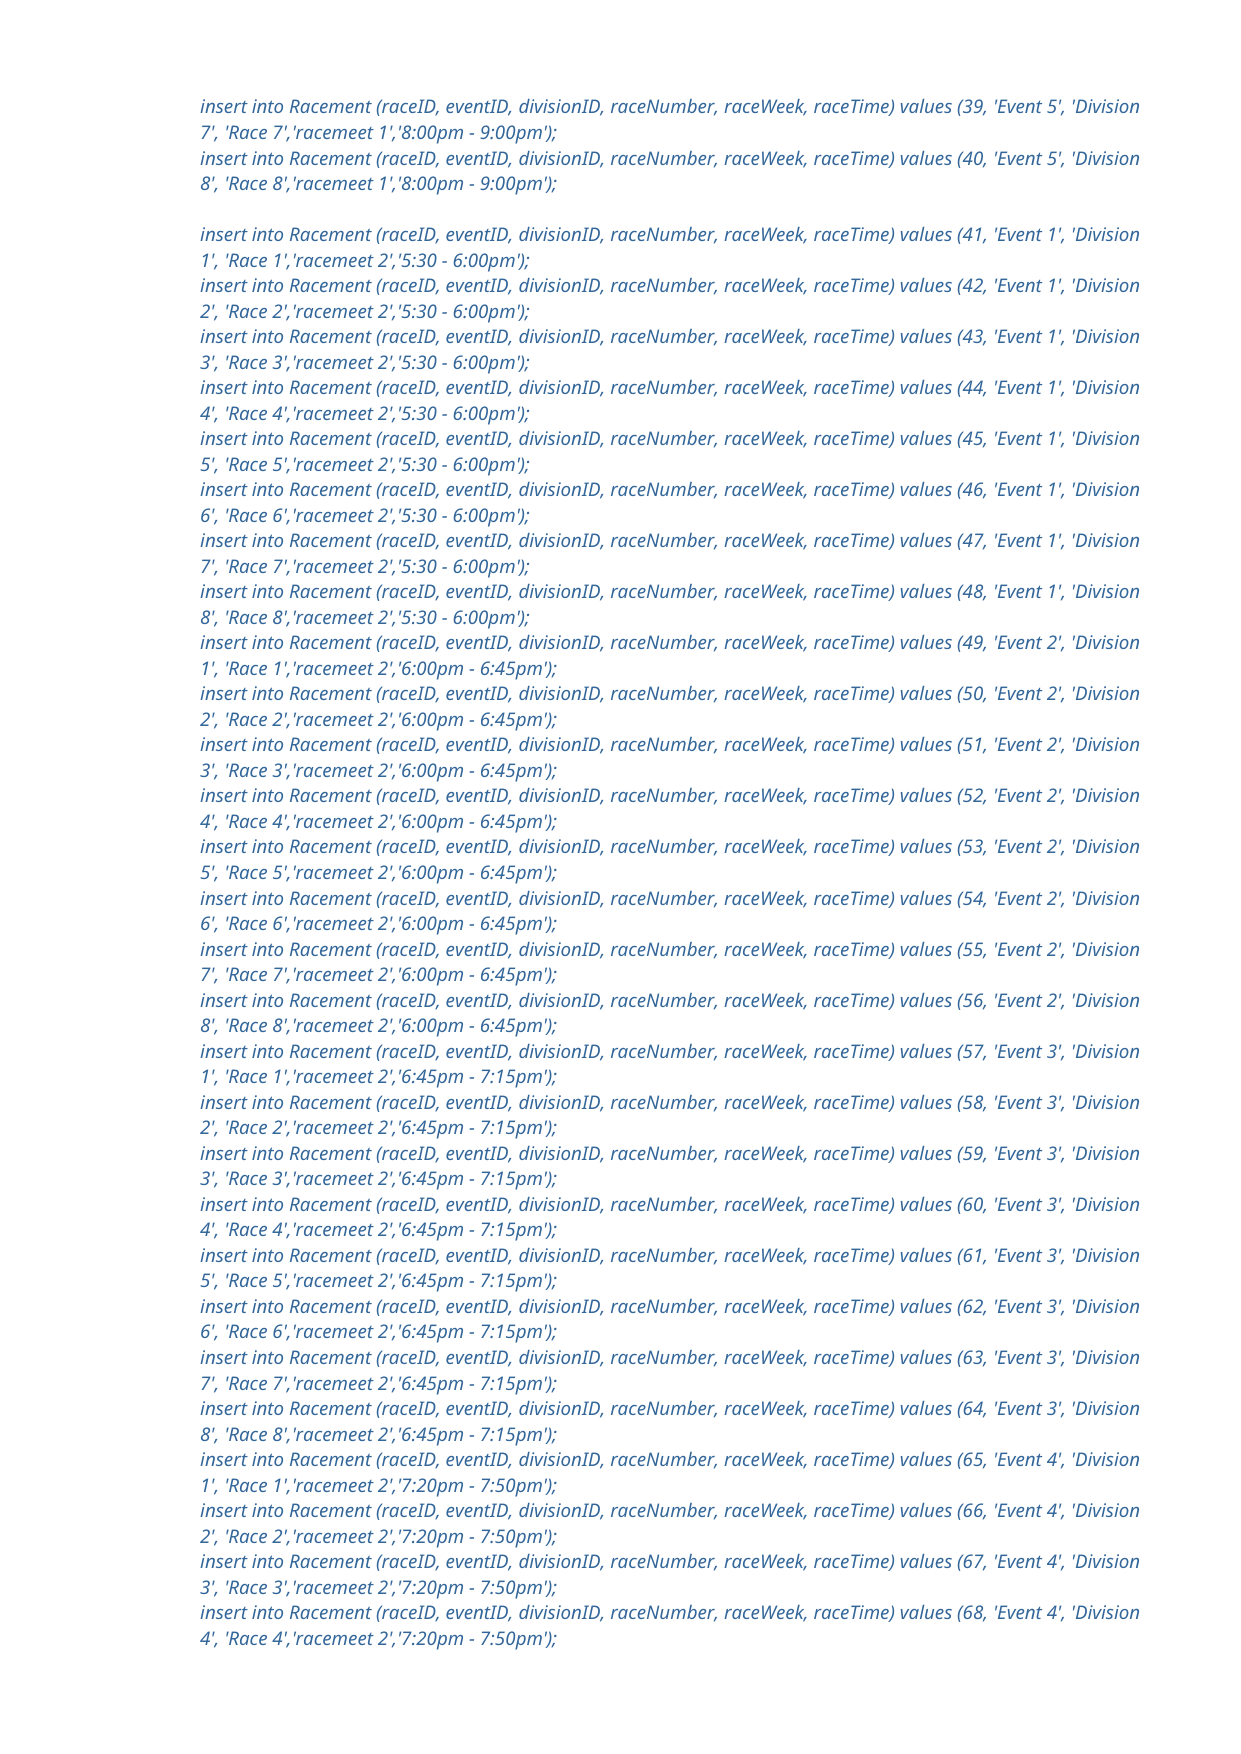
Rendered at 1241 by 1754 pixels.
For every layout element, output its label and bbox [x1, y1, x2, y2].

text [200, 94, 1146, 1651]
